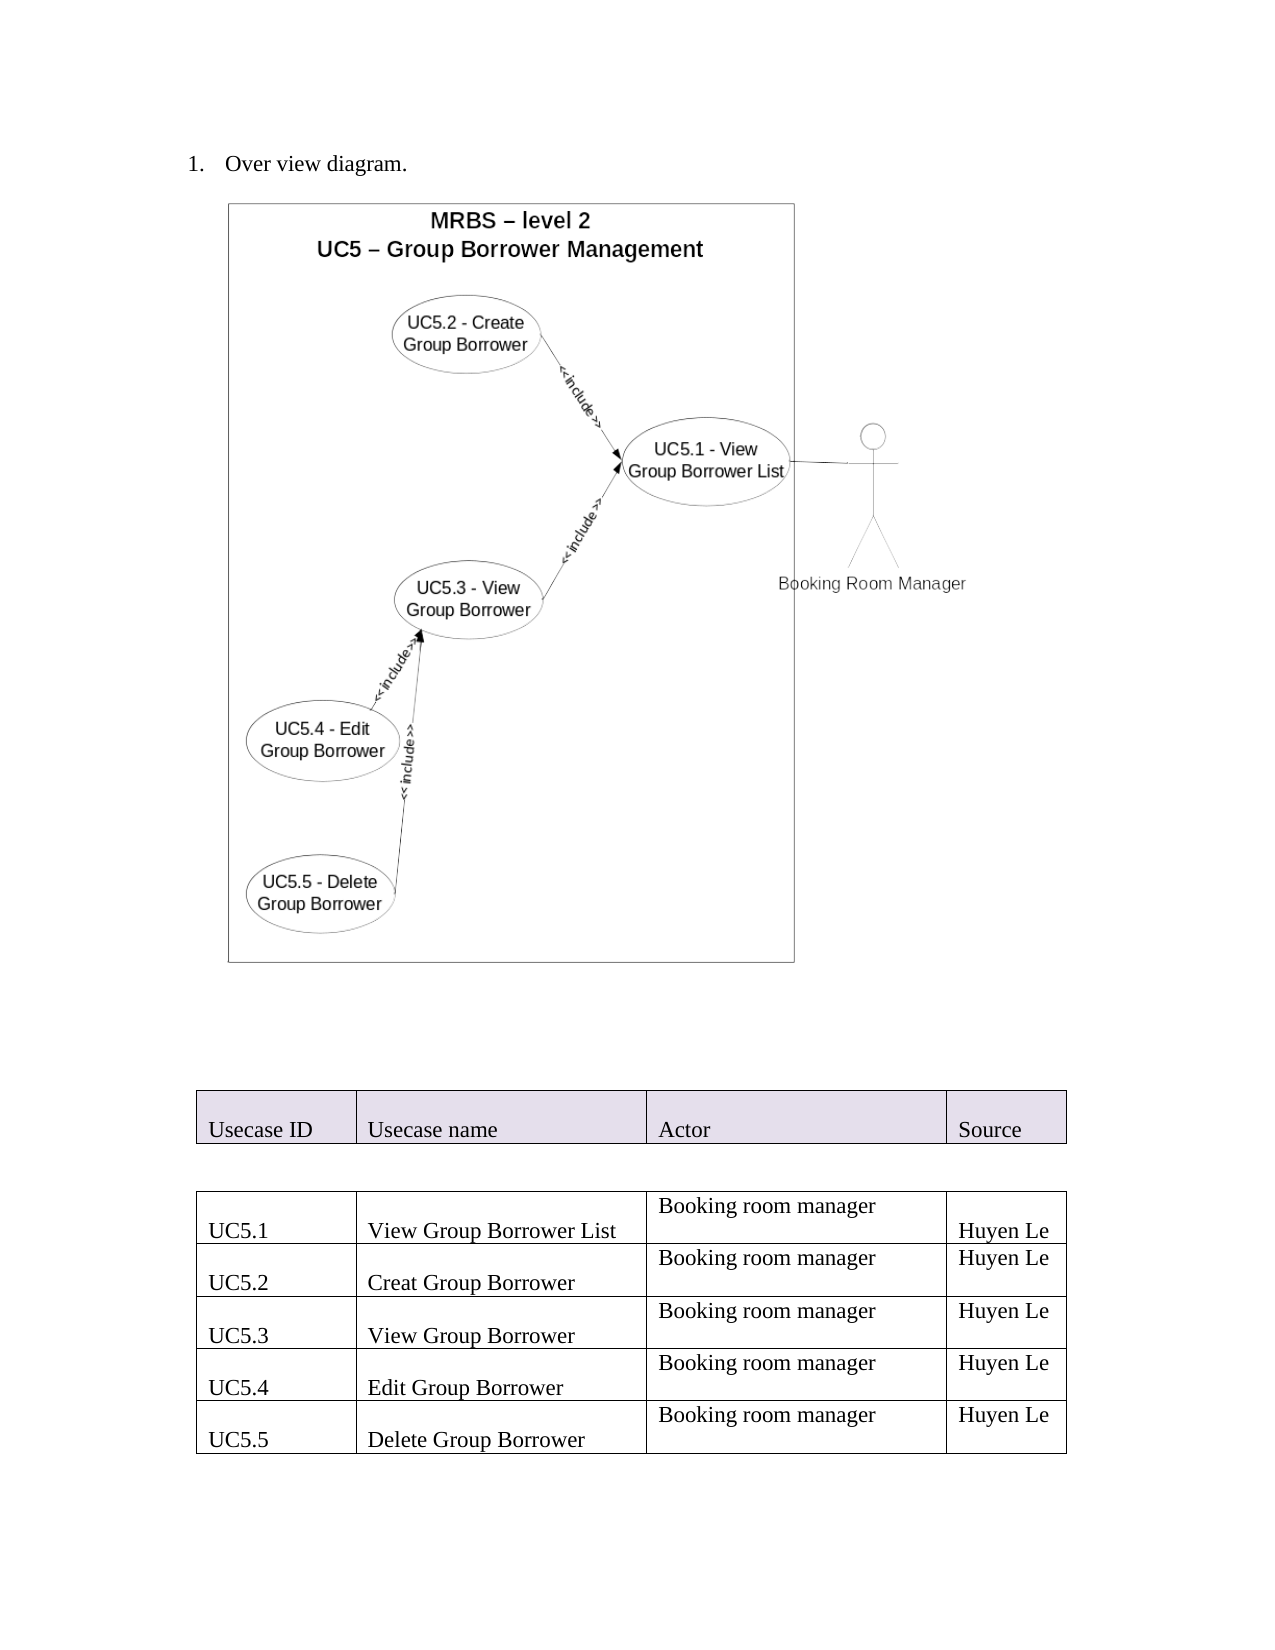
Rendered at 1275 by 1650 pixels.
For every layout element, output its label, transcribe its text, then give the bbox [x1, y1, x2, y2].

table_cell UC5.2 [197, 1244, 356, 1296]
table_cell Delete Group Borrower [357, 1401, 646, 1453]
table_header Usecase name [357, 1091, 646, 1143]
table_header UC5.1 [197, 1192, 356, 1243]
table_cell Booking room manager [647, 1244, 946, 1296]
table_cell Huyen Le [947, 1297, 1066, 1348]
table_cell Booking room manager [647, 1349, 946, 1400]
table_header Usecase ID [197, 1091, 356, 1143]
table_cell View Group Borrower [357, 1297, 646, 1348]
list Over view diagram. [187, 150, 1125, 176]
table_header Actor [647, 1091, 946, 1143]
table_cell Huyen Le [947, 1349, 1066, 1400]
table_cell UC5.5 [197, 1401, 356, 1453]
table_header Huyen Le [947, 1192, 1066, 1243]
table_cell UC5.4 [197, 1349, 356, 1400]
table_cell Huyen Le [947, 1401, 1066, 1453]
table_cell Edit Group Borrower [357, 1349, 646, 1400]
table_cell Huyen Le [947, 1244, 1066, 1296]
table_header Source [947, 1091, 1066, 1143]
table_cell Booking room manager [647, 1297, 946, 1348]
table_header Booking room manager [647, 1192, 946, 1243]
table_cell UC5.3 [197, 1297, 356, 1348]
table_header View Group Borrower List [357, 1192, 646, 1243]
table_cell Creat Group Borrower [357, 1244, 646, 1296]
table_cell Booking room manager [647, 1401, 946, 1453]
